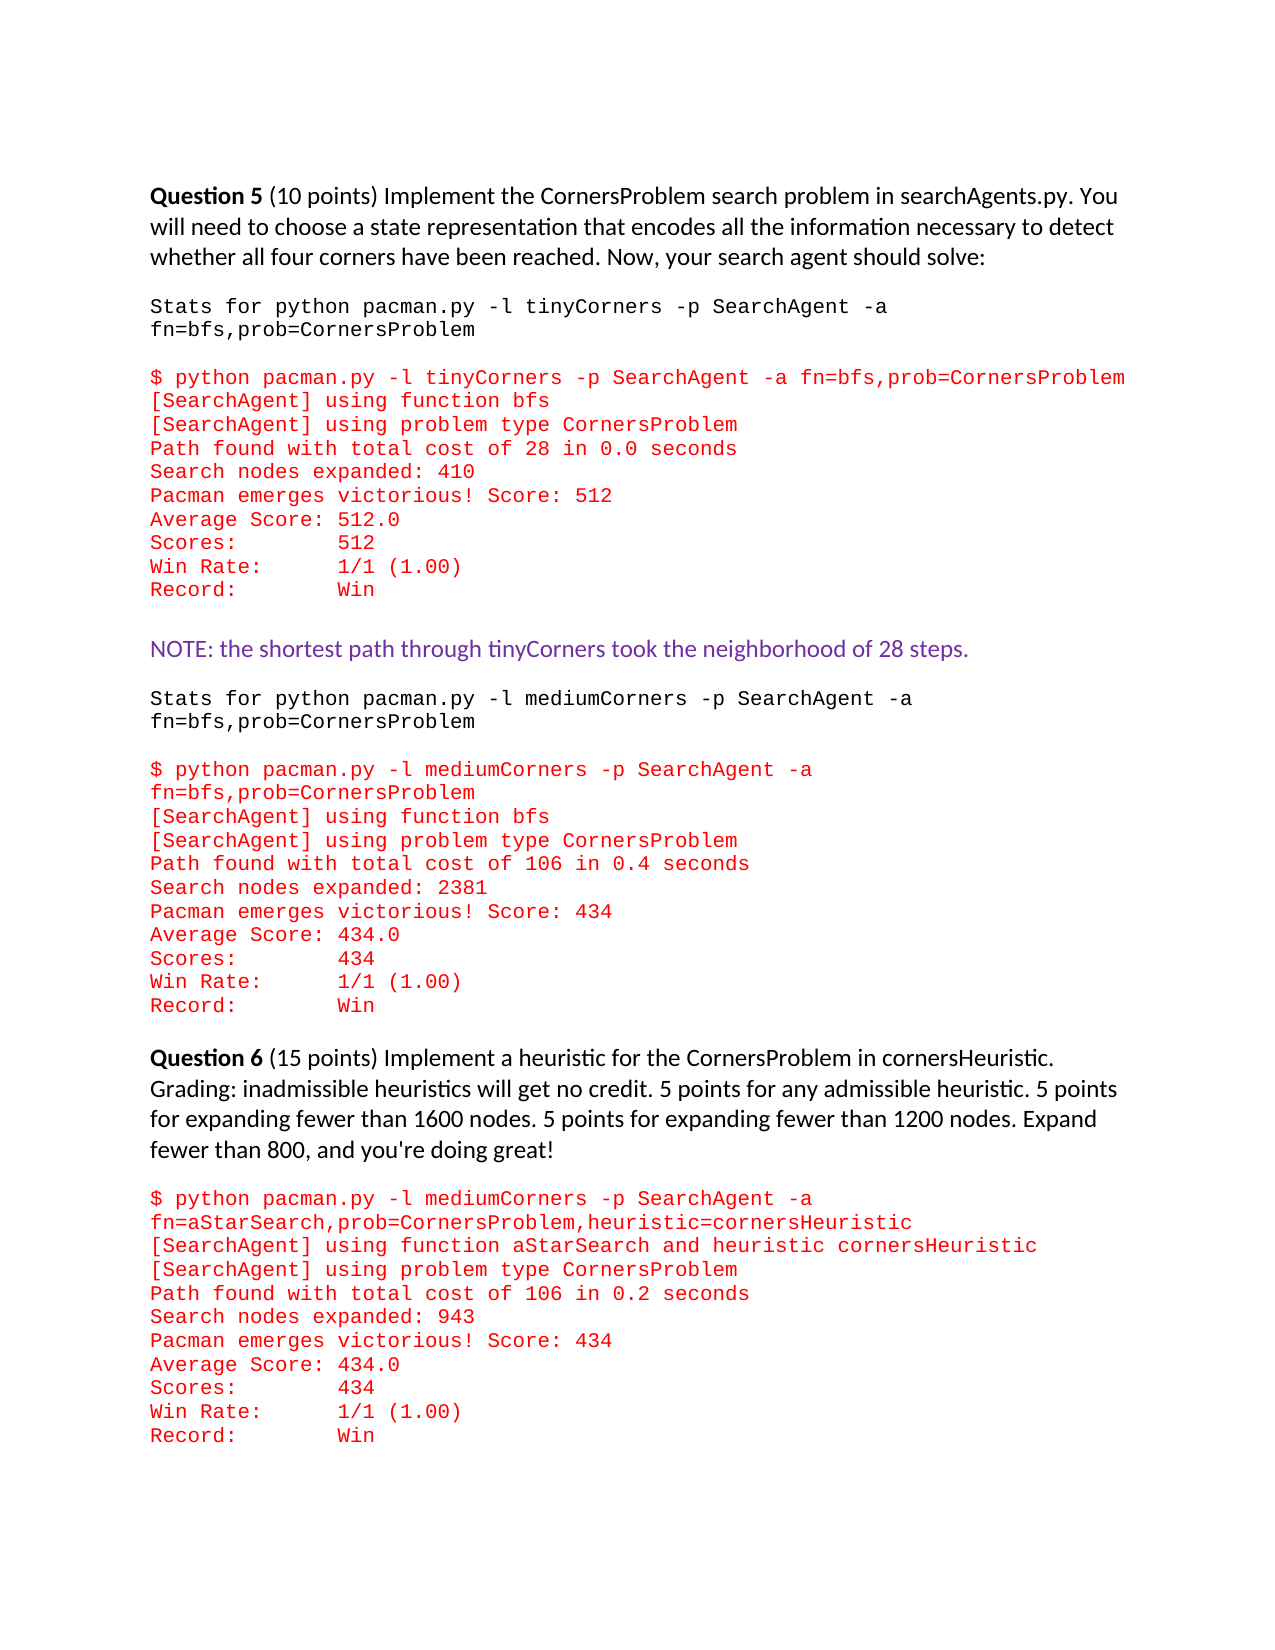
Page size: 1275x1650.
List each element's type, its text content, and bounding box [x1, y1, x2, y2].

text [SearchAgent] using problem type CornersProblem [150, 414, 1125, 438]
text Path found with total cost of 106 in 0.4 seconds [150, 853, 1125, 877]
text Search nodes expanded: 410 [150, 461, 1125, 485]
text [SearchAgent] using function bfs [150, 806, 1125, 830]
text Search nodes expanded: 943 [150, 1306, 1125, 1330]
text Win Rate: 1/1 (1.00) [150, 1401, 1125, 1425]
text Path found with total cost of 28 in 0.0 seconds [150, 438, 1125, 461]
text Record: Win [150, 579, 1125, 603]
text Scores: 512 [150, 532, 1125, 556]
text [SearchAgent] using problem type CornersProblem [150, 830, 1125, 853]
text Pacman emerges victorious! Score: 512 [150, 485, 1125, 508]
text Pacman emerges victorious! Score: 434 [150, 901, 1125, 924]
text $ python pacman.py -l mediumCorners -p SearchAgent -a fn=aStarSearch,prob=CornersProblem,heuristic=cornersHeuristic [150, 1188, 1125, 1236]
text [SearchAgent] using problem type CornersProblem [150, 1259, 1125, 1283]
text Stats for python pacman.py -l mediumCorners -p SearchAgent -a fn=bfs,prob=CornersProblem [150, 688, 1125, 735]
text Question 5 (10 points) Implement the CornersProblem search problem in searchAgents.py. You will need to choose a state representation that encodes all the information necessary to detect whether all four corners have been reached. Now, your search agent should solve: [150, 181, 1125, 272]
text $ python pacman.py -l mediumCorners -p SearchAgent -a fn=bfs,prob=CornersProblem [150, 759, 1125, 806]
text NOTE: the shortest path through tinyCorners took the neighborhood of 28 steps. [150, 634, 1125, 664]
text Win Rate: 1/1 (1.00) [150, 556, 1125, 579]
text Scores: 434 [150, 948, 1125, 972]
text Record: Win [150, 995, 1125, 1019]
text Record: Win [150, 1425, 1125, 1448]
text $ python pacman.py -l tinyCorners -p SearchAgent -a fn=bfs,prob=CornersProblem [150, 367, 1125, 390]
text Win Rate: 1/1 (1.00) [150, 972, 1125, 995]
text Average Score: 434.0 [150, 1354, 1125, 1377]
text Question 6 (15 points) Implement a heuristic for the CornersProblem in cornersHeuristic. Grading: inadmissible heuristics will get no credit. 5 points for any admissible heuristic. 5 points for expanding fewer than 1600 nodes. 5 points for expanding fewer than 1200 nodes. Expand fewer than 800, and you're doing great! [150, 1042, 1125, 1164]
text Average Score: 434.0 [150, 924, 1125, 948]
text Scores: 434 [150, 1377, 1125, 1401]
text Path found with total cost of 106 in 0.2 seconds [150, 1283, 1125, 1306]
text Pacman emerges victorious! Score: 434 [150, 1330, 1125, 1354]
text Search nodes expanded: 2381 [150, 877, 1125, 901]
text [SearchAgent] using function aStarSearch and heuristic cornersHeuristic [150, 1236, 1125, 1259]
text Stats for python pacman.py -l tinyCorners -p SearchAgent -a fn=bfs,prob=CornersProblem [150, 296, 1125, 343]
text Average Score: 512.0 [150, 508, 1125, 532]
text [SearchAgent] using function bfs [150, 390, 1125, 414]
